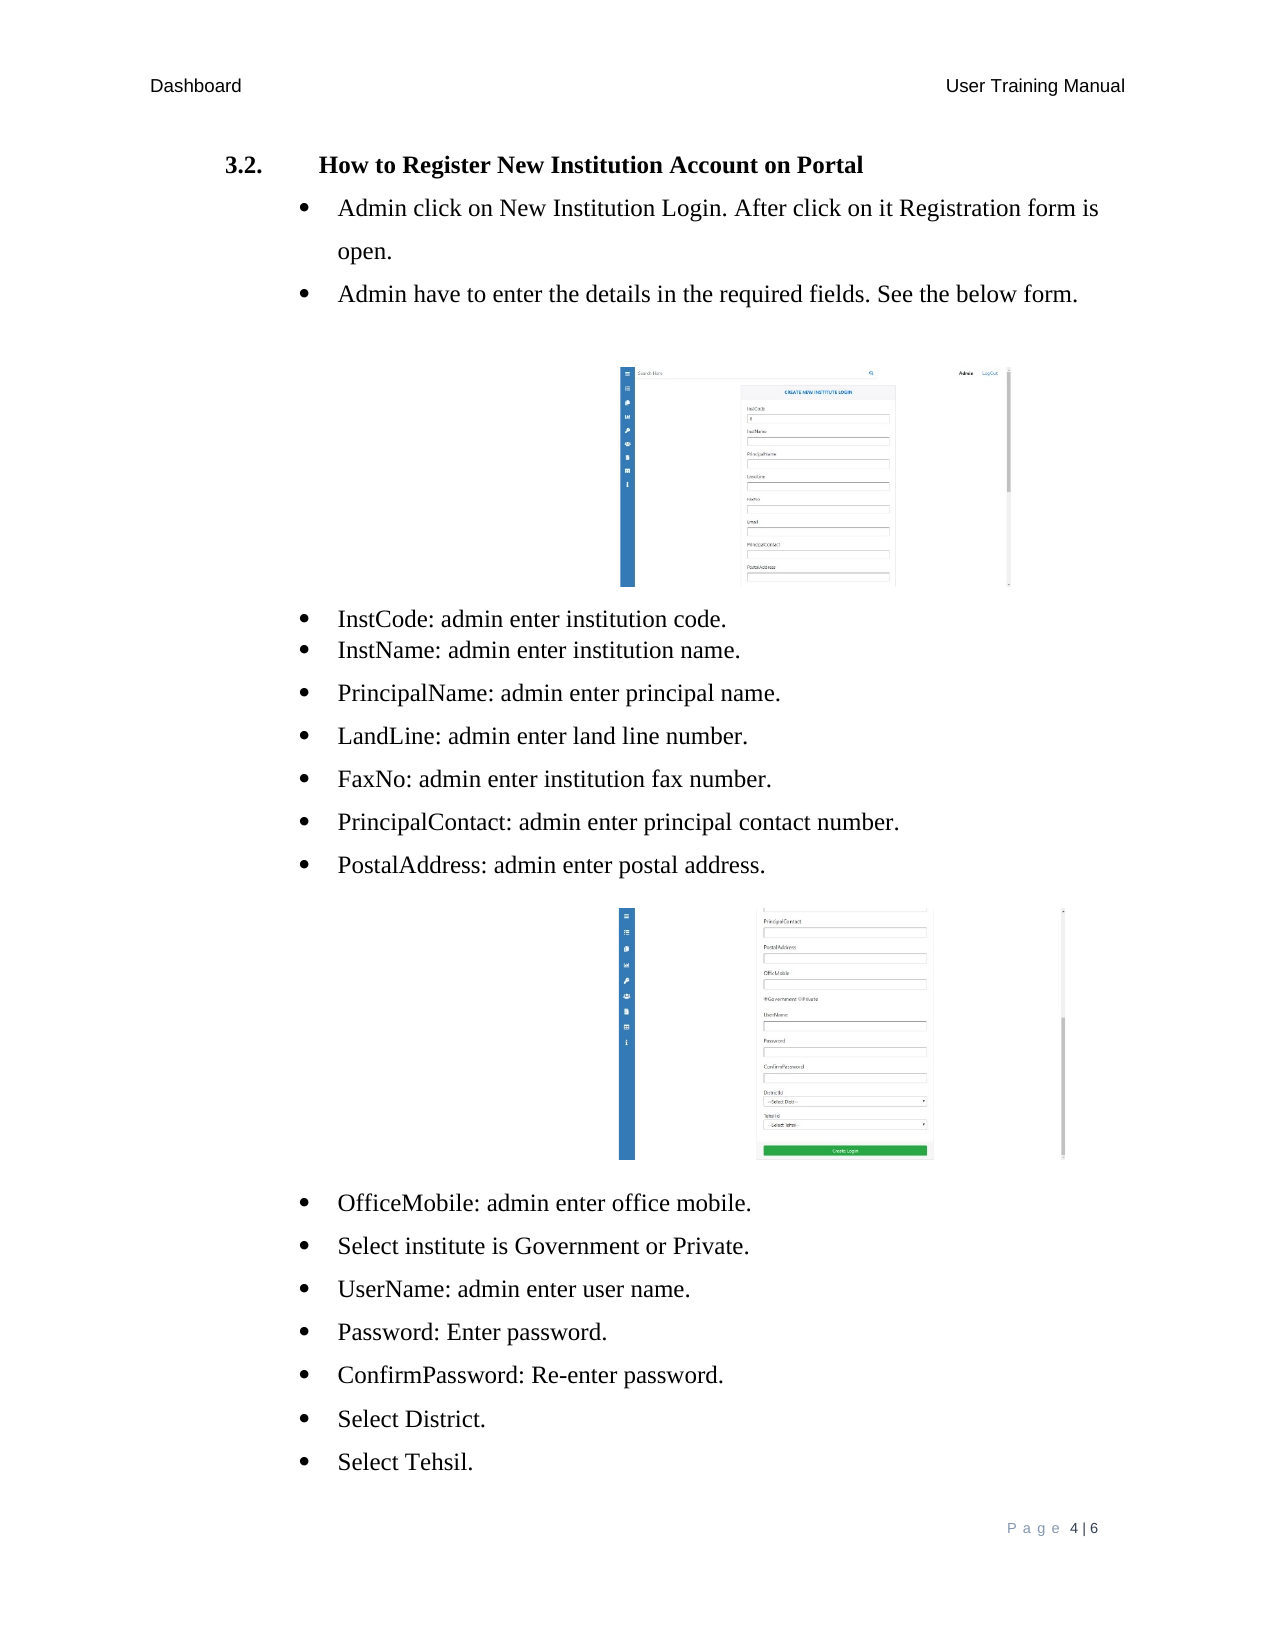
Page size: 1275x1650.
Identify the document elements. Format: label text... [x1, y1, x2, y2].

list Select institute is Government or Private. [300, 1231, 1125, 1260]
list How to Register New Institution Account on Portal [225, 150, 1125, 179]
list PostalAddress: admin enter postal address. [300, 850, 1125, 879]
list FaxNo: admin enter institution fax number. [300, 764, 1125, 793]
list Admin click on New Institution Login. After click on it Registration form is open. [300, 193, 1125, 265]
list Select Tehsil. [300, 1447, 1125, 1476]
list ConfirmPassword: Re-enter password. [300, 1361, 1125, 1389]
list InstName: admin enter institution name. [300, 635, 1125, 663]
list LandLine: admin enter land line number. [300, 721, 1125, 750]
picture [620, 367, 1011, 587]
list Password: Enter password. [300, 1317, 1125, 1346]
list Admin have to enter the details in the required fields. See the below form. [300, 279, 1125, 308]
list PrincipalContact: admin enter principal contact number. [300, 807, 1125, 836]
list PrincipalName: admin enter principal name. [300, 678, 1125, 707]
list UserName: admin enter user name. [300, 1274, 1125, 1303]
list Select District. [300, 1404, 1125, 1432]
picture [618, 908, 1065, 1160]
